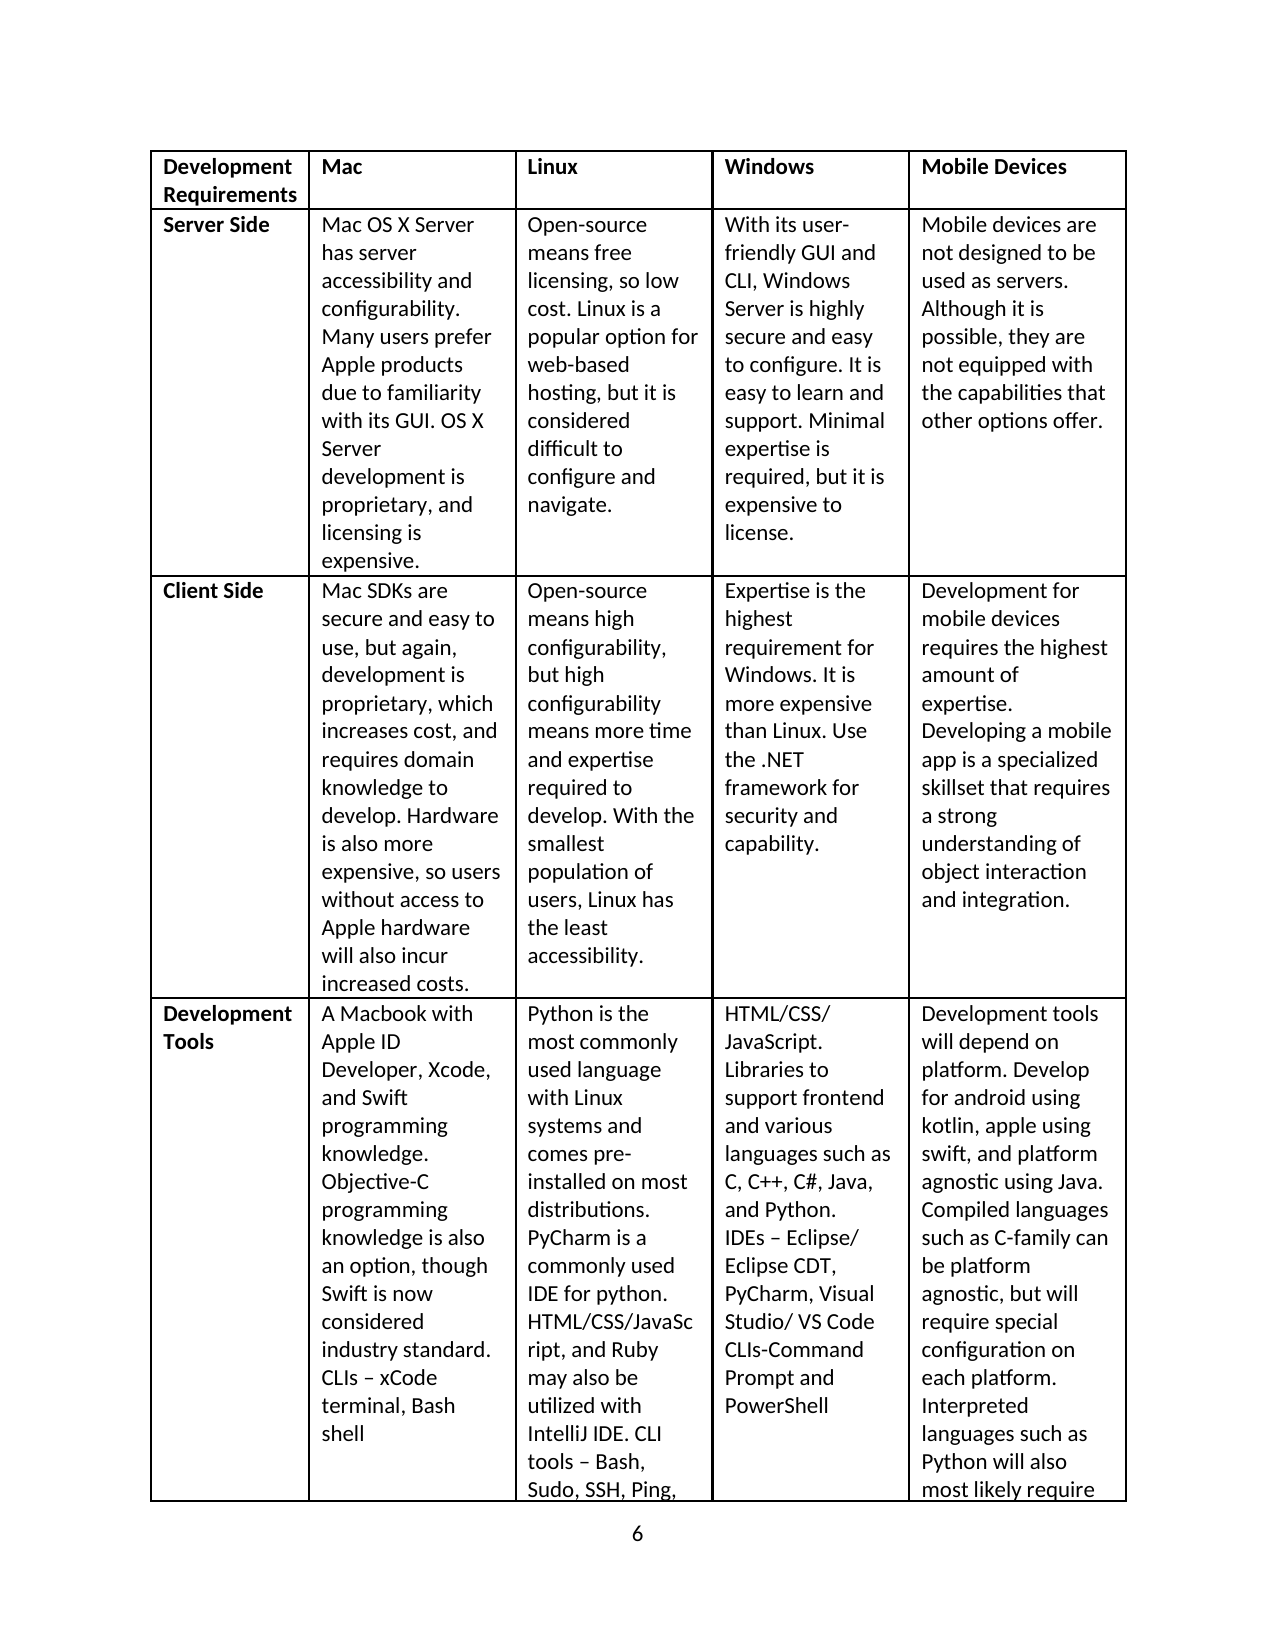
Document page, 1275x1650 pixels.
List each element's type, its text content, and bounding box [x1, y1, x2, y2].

table_cell With its user-friendly GUI and CLI, Windows Server is highly secure and easy to configure. It is easy to learn and support. Minimal expertise is required, but it is expensive to license. [714, 210, 908, 574]
table_cell Python is the most commonly used language with Linux systems and comes pre-installed on most distributions. PyCharm is a commonly used IDE for python. HTML/CSS/JavaScript, and Ruby may also be utilized with IntelliJ IDE. CLI tools – Bash, Sudo, SSH, Ping, Git [517, 999, 711, 1500]
table_cell Mac SDKs are secure and easy to use, but again, development is proprietary, which increases cost, and requires domain knowledge to develop. Hardware is also more expensive, so users without access to Apple hardware will also incur increased costs. [310, 577, 515, 997]
table_header Mobile Devices [910, 152, 1125, 208]
table_cell Expertise is the highest requirement for Windows. It is more expensive than Linux. Use the .NET framework for security and capability. [714, 577, 908, 997]
table_cell Development Tools [152, 999, 308, 1500]
table_cell Open-source means high configurability, but high configurability means more time and expertise required to develop. With the smallest population of users, Linux has the least accessibility. [517, 577, 711, 997]
table_cell Open-source means free licensing, so low cost. Linux is a popular option for web-based hosting, but it is considered difficult to configure and navigate. [517, 210, 711, 574]
table_cell Server Side [152, 210, 308, 574]
table_header Mac [310, 152, 515, 208]
table_cell A Macbook with Apple ID Developer, Xcode, and Swift programming knowledge. Objective-C programming knowledge is also an option, though Swift is now considered industry standard. CLIs – xCode terminal, Bash shell [310, 999, 515, 1500]
table_header Development Requirements [152, 152, 308, 208]
table_header Linux [517, 152, 711, 208]
table_cell Client Side [152, 577, 308, 997]
table_cell Mobile devices are not designed to be used as servers. Although it is possible, they are not equipped with the capabilities that other options offer. [910, 210, 1125, 574]
table_header Windows [714, 152, 908, 208]
table_cell Mac OS X Server has server accessibility and configurability. Many users prefer Apple products due to familiarity with its GUI. OS X Server development is proprietary, and licensing is expensive. [310, 210, 515, 574]
table_cell HTML/CSS/ JavaScript. Libraries to support frontend and various languages such as C, C++, C#, Java, and Python. IDEs – Eclipse/ Eclipse CDT, PyCharm, Visual Studio/ VS Code CLIs-Command Prompt and PowerShell [714, 999, 908, 1500]
table_cell Development for mobile devices requires the highest amount of expertise. Developing a mobile app is a specialized skillset that requires a strong understanding of object interaction and integration. [910, 577, 1125, 997]
table_cell Development tools will depend on platform. Develop for android using kotlin, apple using swift, and platform agnostic using Java. Compiled languages such as C-family can be platform agnostic, but will require special configuration on each platform. Interpreted languages such as Python will also most likely require customized configuration per platform. [910, 999, 1125, 1500]
